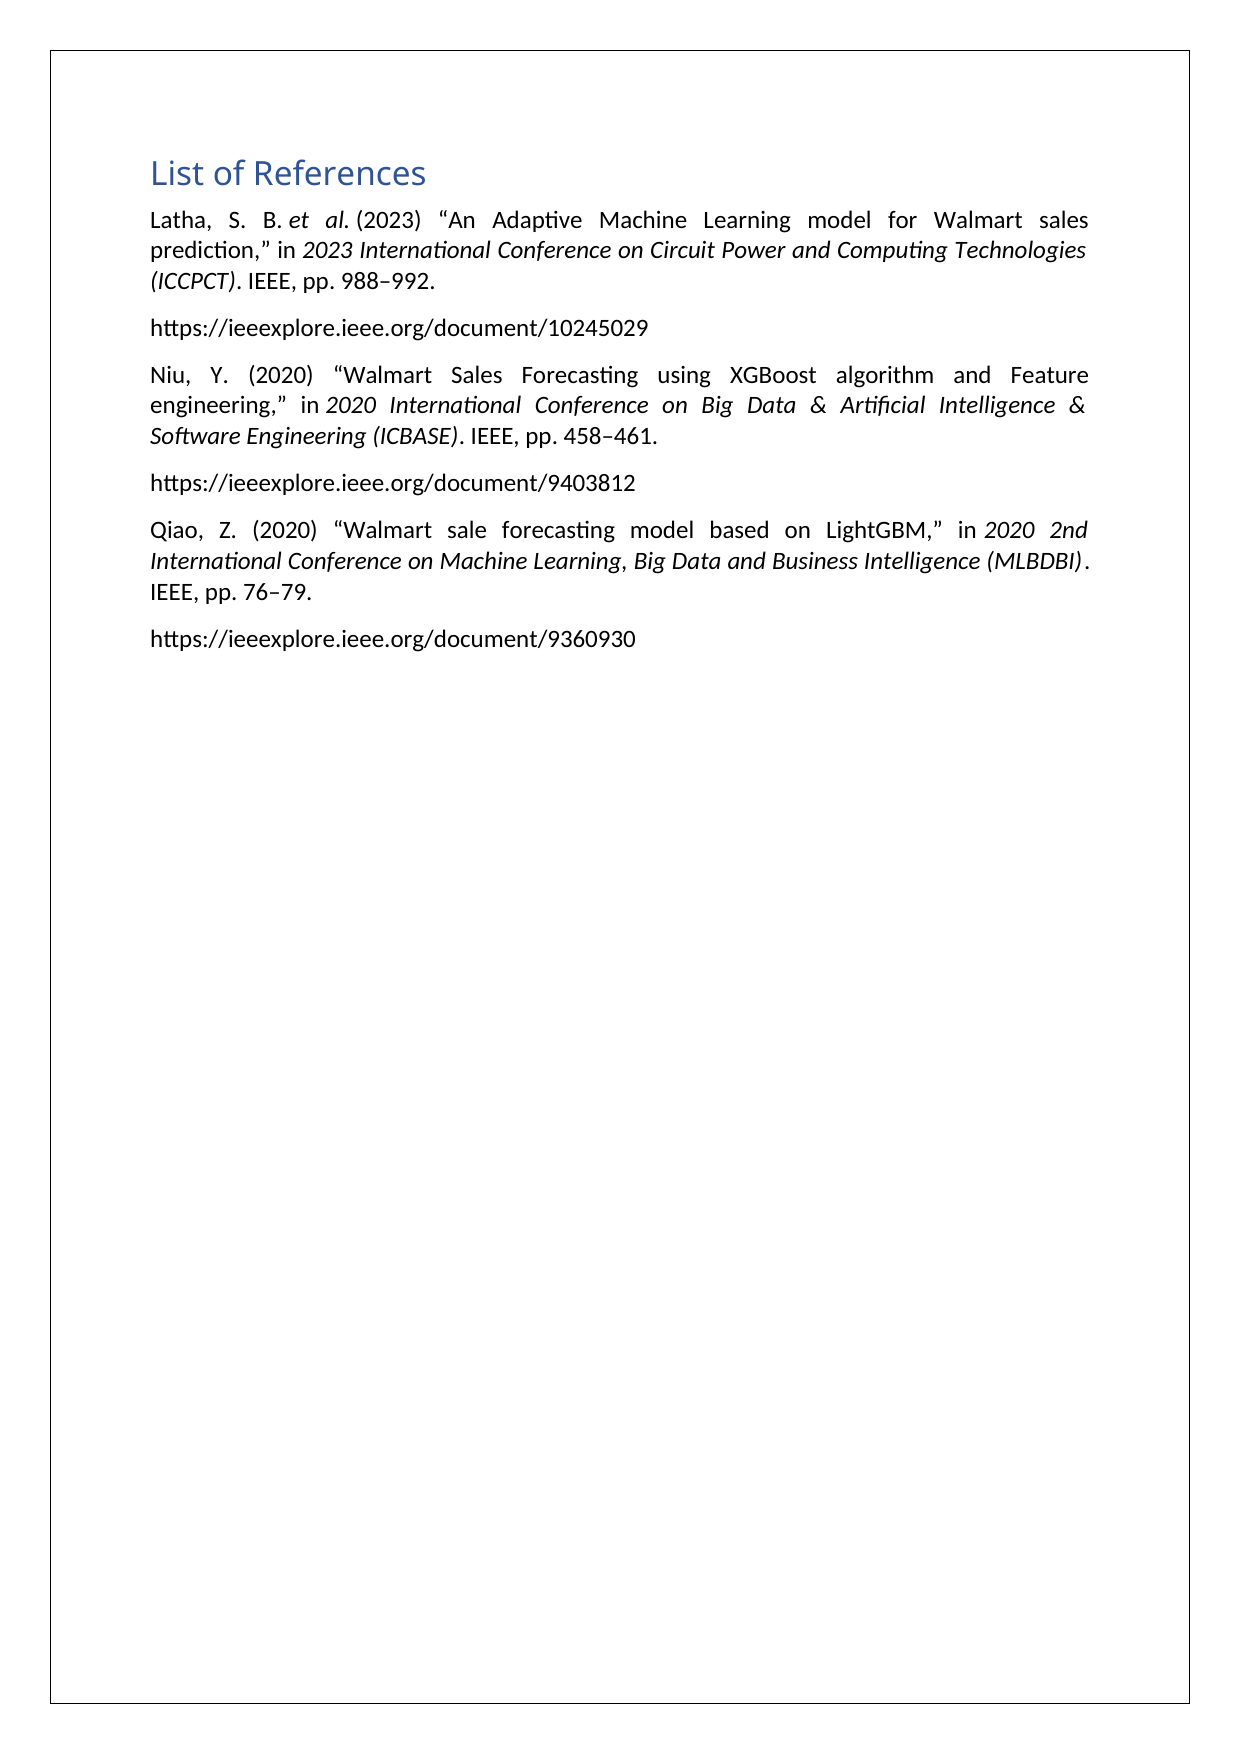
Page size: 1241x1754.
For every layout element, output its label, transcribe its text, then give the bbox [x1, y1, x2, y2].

text Qiao, Z. (2020) “Walmart sale forecasting model based on LightGBM,” in 2020 2nd International Conference on Machine Learning, Big Data and Business Intelligence (MLBDBI). IEEE, pp. 76–79. [150, 514, 1090, 606]
text https://ieeexplore.ieee.org/document/9360930 [150, 623, 1090, 653]
text https://ieeexplore.ieee.org/document/10245029 [150, 312, 1090, 342]
subtitle List of References [150, 150, 1090, 195]
text Niu, Y. (2020) “Walmart Sales Forecasting using XGBoost algorithm and Feature engineering,” in 2020 International Conference on Big Data & Artificial Intelligence & Software Engineering (ICBASE). IEEE, pp. 458–461. [150, 359, 1090, 451]
text Latha, S. B. et al. (2023) “An Adaptive Machine Learning model for Walmart sales prediction,” in 2023 International Conference on Circuit Power and Computing Technologies (ICCPCT). IEEE, pp. 988–992. [150, 204, 1090, 295]
text https://ieeexplore.ieee.org/document/9403812 [150, 467, 1090, 498]
